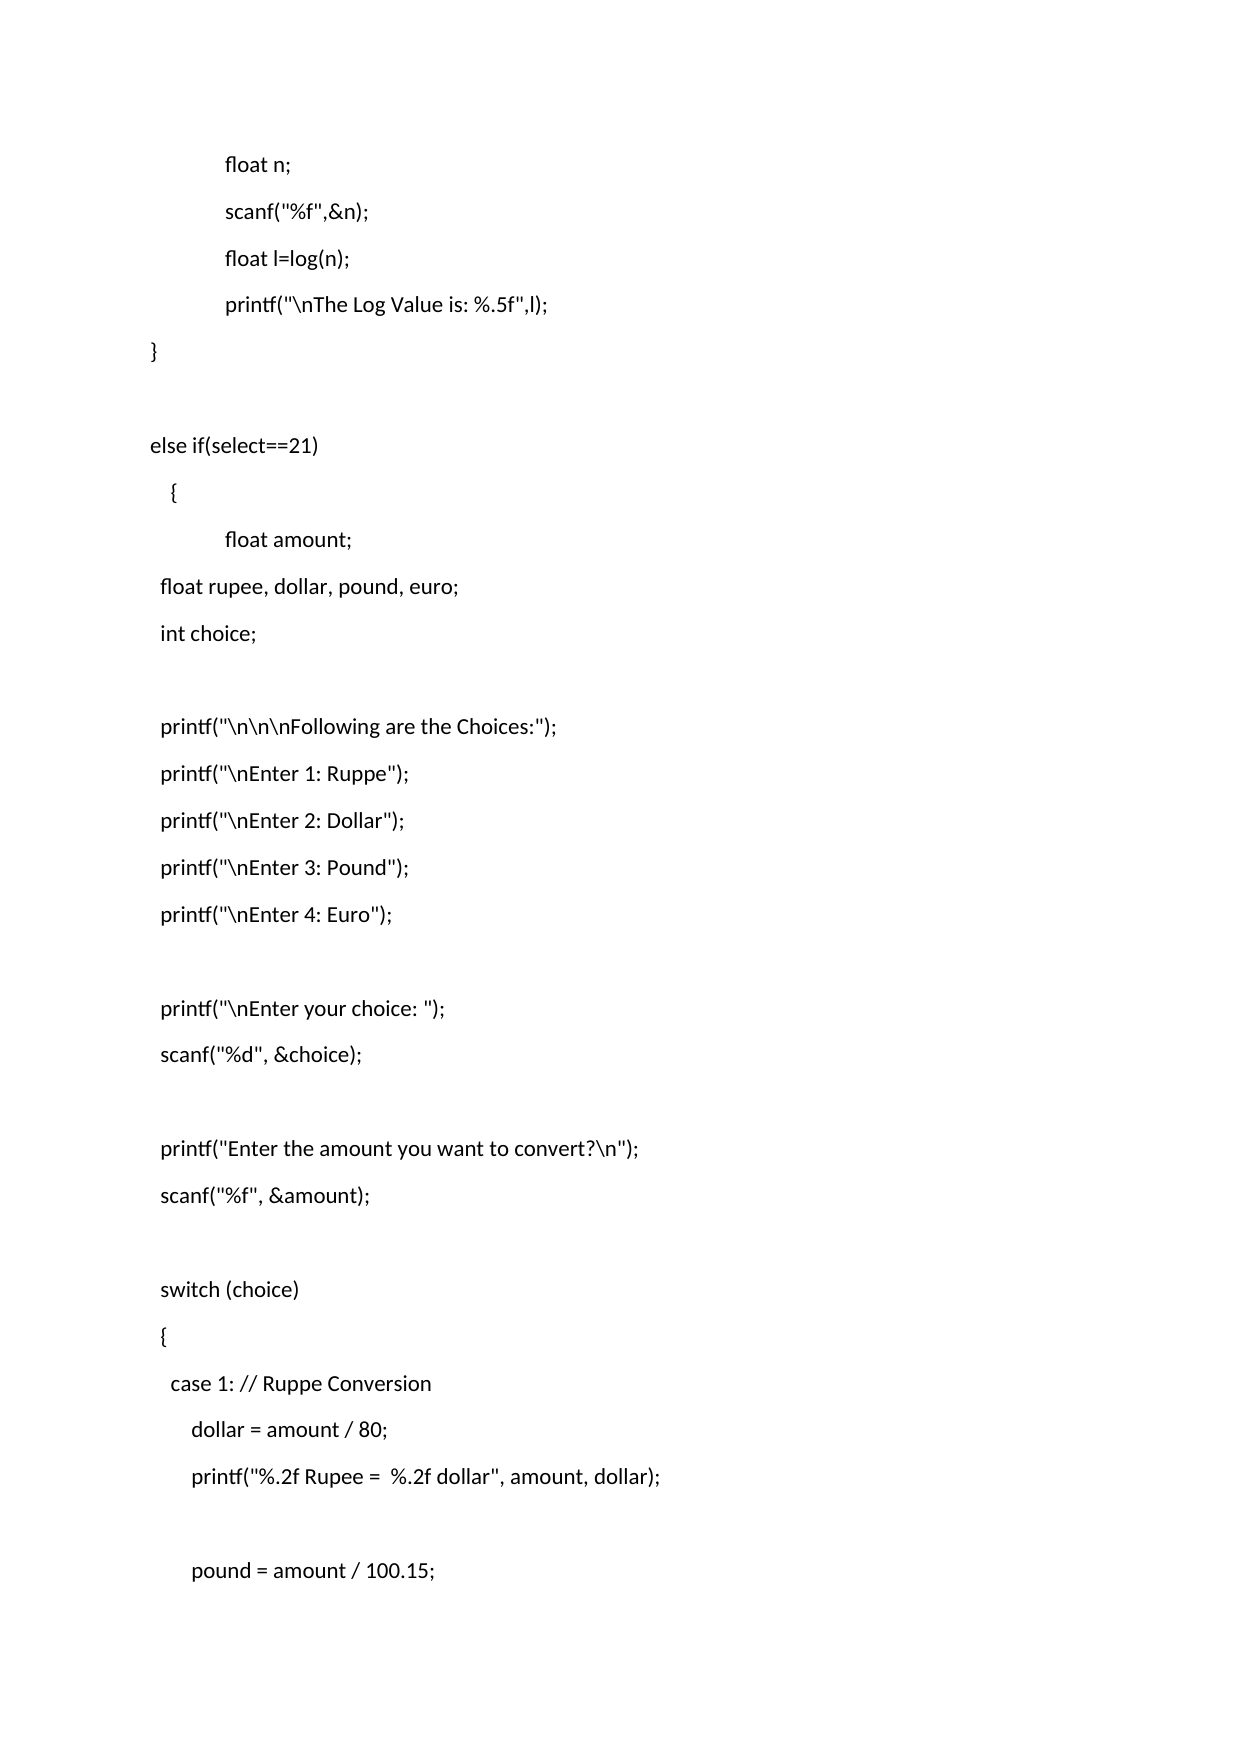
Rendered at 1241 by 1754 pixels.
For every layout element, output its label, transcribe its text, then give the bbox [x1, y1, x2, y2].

text scanf("%f",&n); [150, 197, 1090, 225]
text float rupee, dollar, pound, euro; [150, 572, 1090, 600]
text float n; [150, 150, 1090, 178]
text { [150, 1322, 1090, 1350]
text printf("\nEnter 3: Pound"); [150, 853, 1090, 881]
text pound = amount / 100.15; [150, 1556, 1090, 1584]
text float amount; [150, 525, 1090, 553]
text dollar = amount / 80; [150, 1416, 1090, 1444]
text scanf("%d", &choice); [150, 1041, 1090, 1069]
text int choice; [150, 619, 1090, 647]
text scanf("%f", &amount); [150, 1181, 1090, 1209]
text printf("\nEnter 1: Ruppe"); [150, 759, 1090, 787]
text printf("%.2f Rupee = %.2f dollar", amount, dollar); [150, 1462, 1090, 1491]
text else if(select==21) [150, 431, 1090, 459]
text printf("\nEnter your choice: "); [150, 994, 1090, 1022]
text printf("\nEnter 2: Dollar"); [150, 806, 1090, 834]
text printf("\n\n\nFollowing are the Choices:"); [150, 712, 1090, 741]
text printf("Enter the amount you want to convert?\n"); [150, 1134, 1090, 1162]
text float l=log(n); [150, 244, 1090, 272]
text } [150, 337, 1090, 366]
text printf("\nThe Log Value is: %.5f",l); [150, 291, 1090, 319]
text { [150, 478, 1090, 506]
text printf("\nEnter 4: Euro"); [150, 900, 1090, 928]
text case 1: // Ruppe Conversion [150, 1369, 1090, 1397]
text switch (choice) [150, 1275, 1090, 1303]
